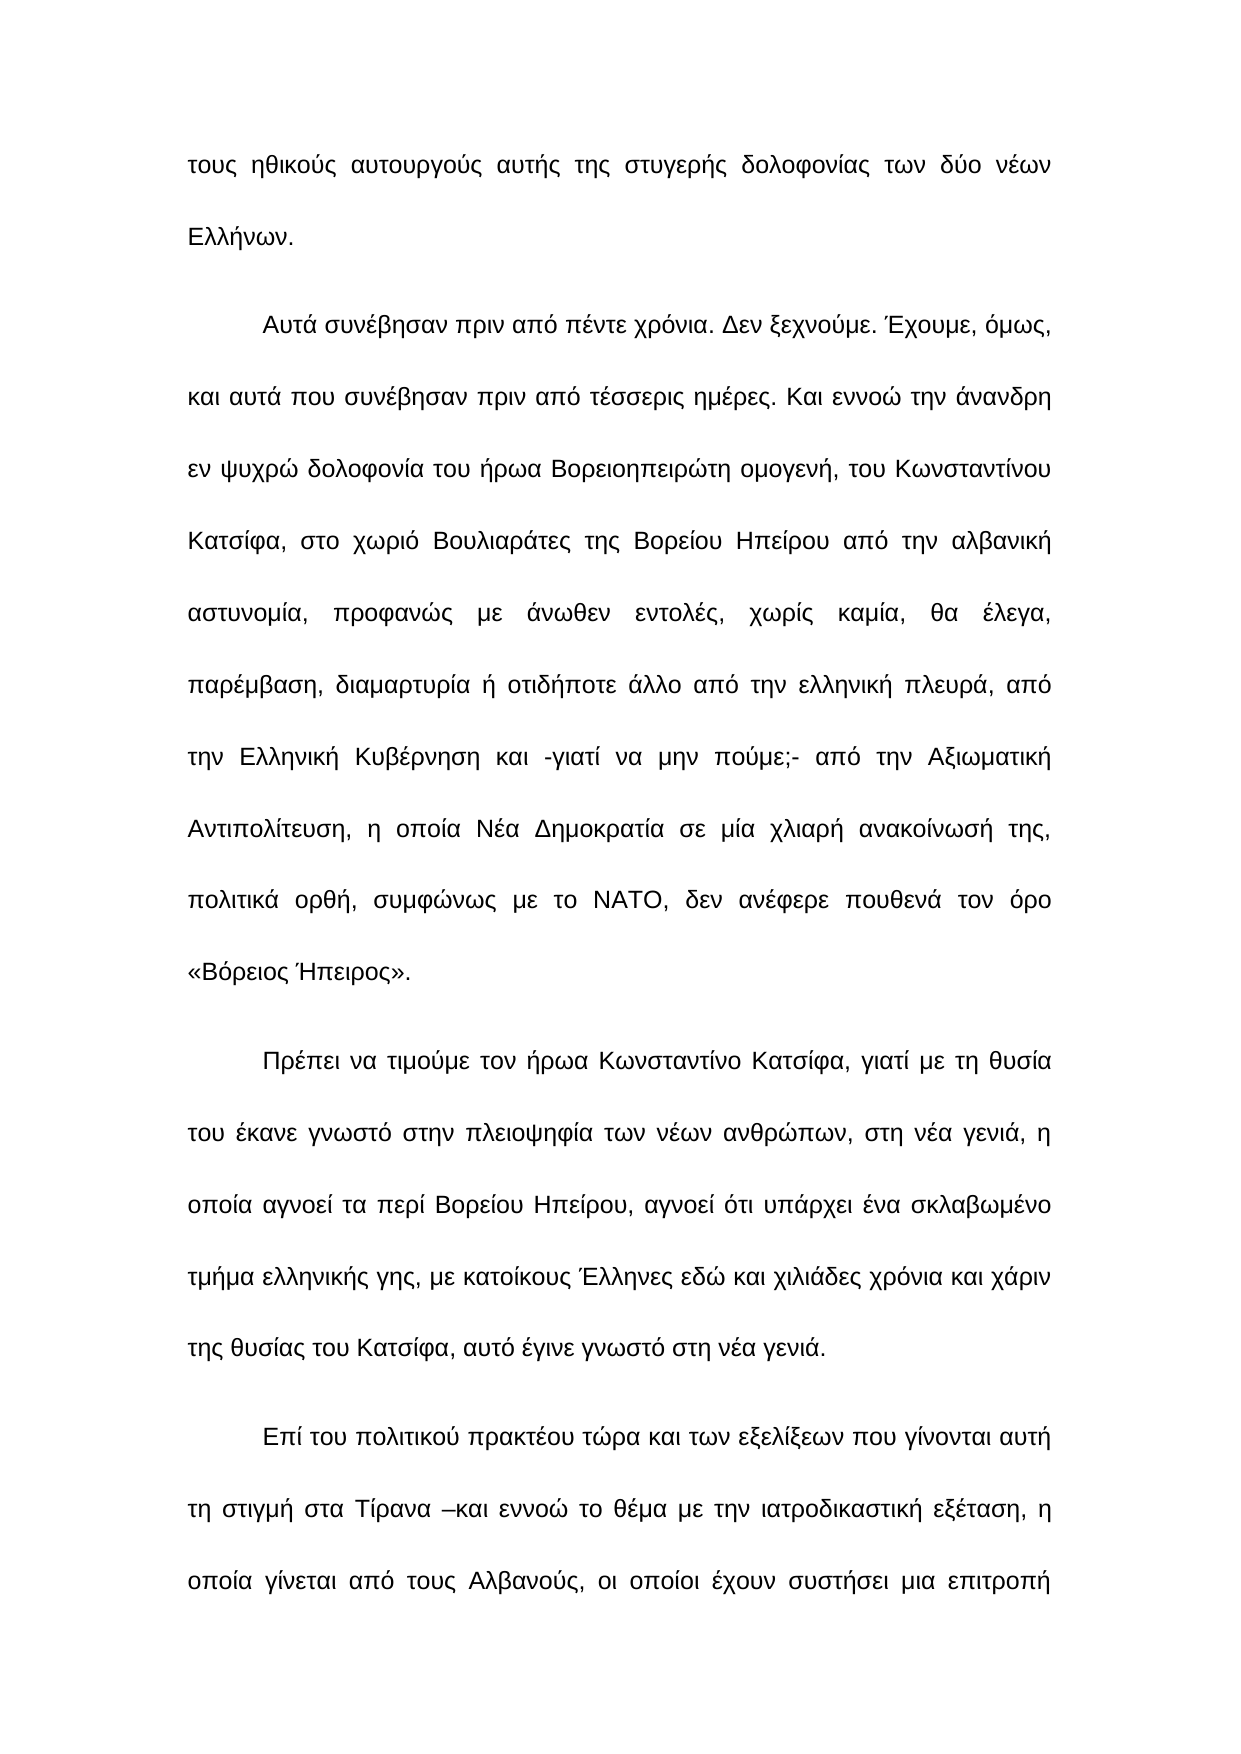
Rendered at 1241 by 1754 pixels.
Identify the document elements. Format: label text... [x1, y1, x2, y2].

text Αυτά συνέβησαν πριν από πέντε χρόνια. Δεν ξεχνούμε. Έχουμε, όμως, και αυτά που συνέβησαν πριν από τέσσερις ημέρες. Και εννοώ την άνανδρη εν ψυχρώ δολοφονία του ήρωα Βορειοηπειρώτη ομογενή, του Κωνσταντίνου Κατσίφα, στο χωριό Βουλιαράτες της Βορείου Ηπείρου από την αλβανική αστυνομία, προφανώς με άνωθεν εντολές, χωρίς καμία, θα έλεγα, παρέμβαση, διαμαρτυρία ή οτιδήποτε άλλο από την ελληνική πλευρά, από την Ελληνική Κυβέρνηση και -γιατί να μην πούμε;- από την Αξιωματική Αντιπολίτευση, η οποία Νέα Δημοκρατία σε μία χλιαρή ανακοίνωσή της, πολιτικά ορθή, συμφώνως με το ΝΑΤΟ, δεν ανέφερε πουθενά τον όρο «Βόρειος Ήπειρος». [187, 310, 1053, 986]
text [187, 1422, 1053, 1594]
text Πρέπει να τιμούμε τον ήρωα Κωνσταντίνο Κατσίφα, γιατί με τη θυσία του έκανε γνωστό στην πλειοψηφία των νέων ανθρώπων, στη νέα γενιά, η οποία αγνοεί τα περί Βορείου Ηπείρου, αγνοεί ότι υπάρχει ένα σκλαβωμένο τμήμα ελληνικής γης, με κατοίκους Έλληνες εδώ και χιλιάδες χρόνια και χάριν της θυσίας του Κατσίφα, αυτό έγινε γνωστό στη νέα γενιά. [187, 1046, 1053, 1362]
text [187, 150, 1053, 251]
